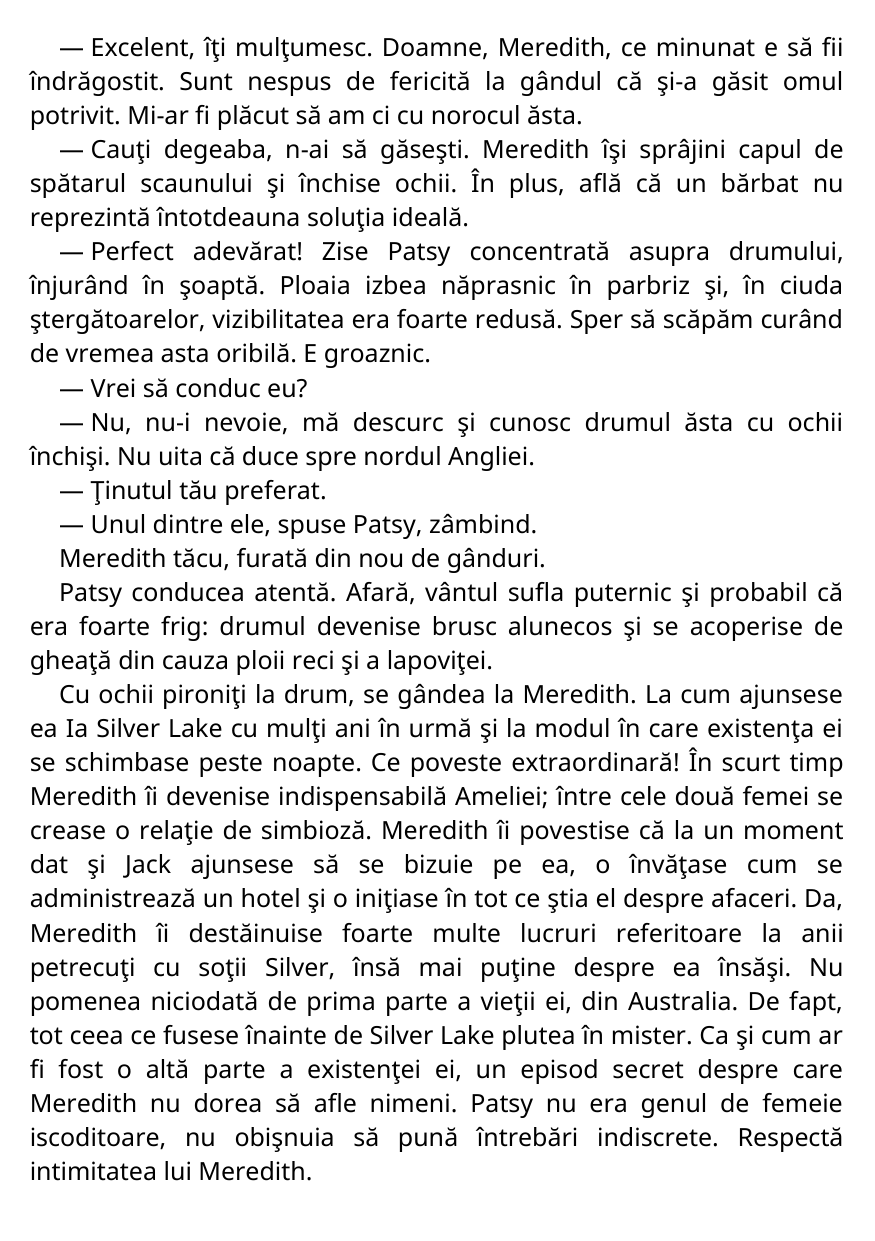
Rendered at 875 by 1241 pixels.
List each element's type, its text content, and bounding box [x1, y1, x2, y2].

text — Ţinutul tău preferat. [29, 472, 844, 506]
text — Perfect adevărat! Zise Patsy concentrată asupra drumului, înjurând în şoaptă. Ploaia izbea năprasnic în parbriz şi, în ciuda ştergătoarelor, vizibilitatea era foarte redusă. Sper să scăpăm curând de vremea asta oribilă. E groaznic. [29, 234, 844, 370]
text Patsy conducea atentă. Afară, vântul sufla puternic şi probabil că era foarte frig: drumul devenise brusc alunecos şi se acoperise de gheaţă din cauza ploii reci şi a lapoviţei. [29, 574, 844, 677]
text Meredith tăcu, furată din nou de gânduri. [29, 541, 844, 574]
text Cu ochii pironiţi la drum, se gândea la Meredith. La cum ajunsese ea Ia Silver Lake cu mulţi ani în urmă şi la modul în care existenţa ei se schimbase peste noapte. Ce poveste extraordinară! În scurt timp Meredith îi devenise indispensabilă Ameliei; între cele două femei se crease o relaţie de simbioză. Meredith îi povestise că la un moment dat şi Jack ajunsese să se bizuie pe ea, o învăţase cum se administrează un hotel şi o iniţiase în tot ce ştia el despre afaceri. Da, Meredith îi destăinuise foarte multe lucruri referitoare la anii petrecuţi cu soţii Silver, însă mai puţine despre ea însăşi. Nu pomenea niciodată de prima parte a vieţii ei, din Australia. De fapt, tot ceea ce fusese înainte de Silver Lake plutea în mister. Ca şi cum ar fi fost o altă parte a existenţei ei, un episod secret despre care Meredith nu dorea să afle nimeni. Patsy nu era genul de femeie iscoditoare, nu obişnuia să pună întrebări indiscrete. Respectă intimitatea lui Meredith. [29, 677, 844, 1188]
text — Cauţi degeaba, n-ai să găseşti. Meredith îşi sprâjini capul de spătarul scaunului şi închise ochii. În plus, află că un bărbat nu reprezintă întotdeauna soluţia ideală. [29, 132, 844, 234]
text — Nu, nu-i nevoie, mă descurc şi cunosc drumul ăsta cu ochii închişi. Nu uita că duce spre nordul Angliei. [29, 404, 844, 472]
text — Vrei să conduc eu? [29, 370, 844, 404]
text — Excelent, îţi mulţumesc. Doamne, Meredith, ce minunat e să fii îndrăgostit. Sunt nespus de fericită la gândul că şi-a găsit omul potrivit. Mi-ar fi plăcut să am ci cu norocul ăsta. [29, 29, 844, 132]
text — Unul dintre ele, spuse Patsy, zâmbind. [29, 506, 844, 541]
